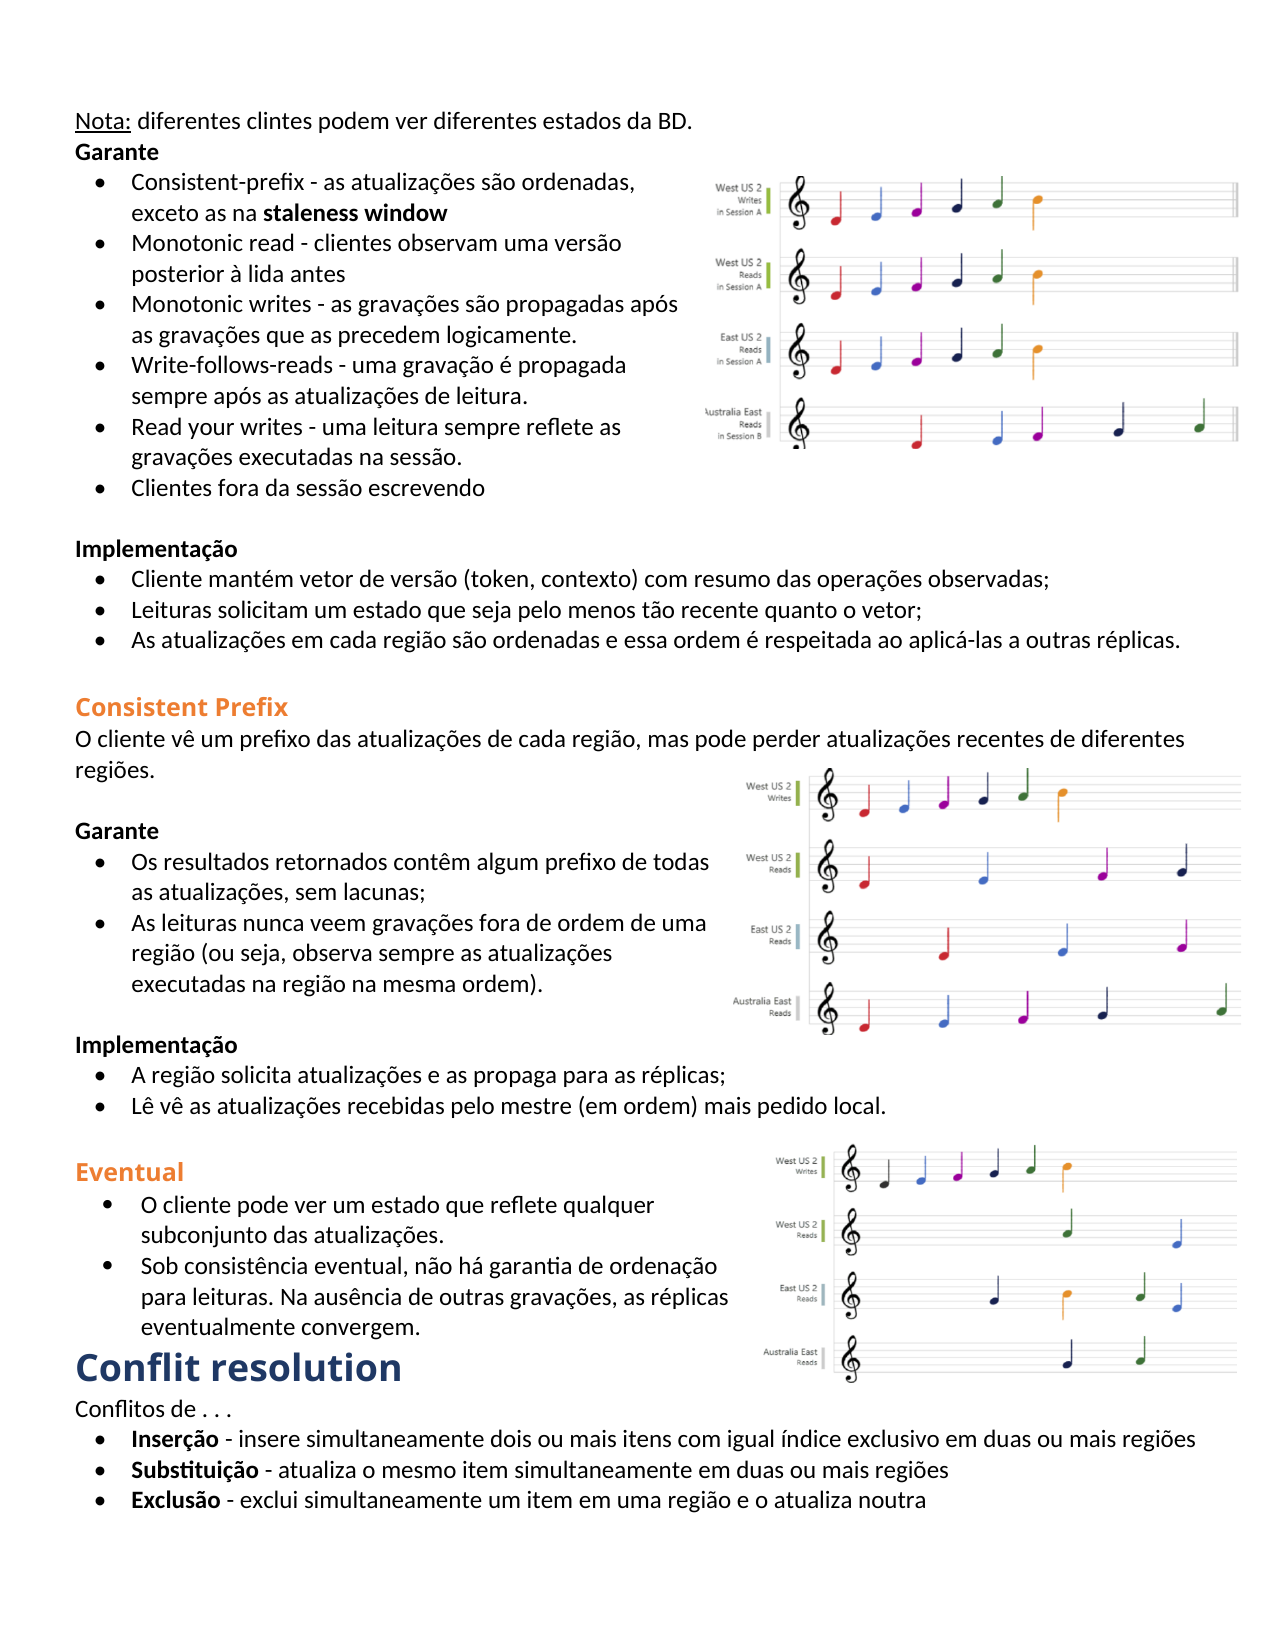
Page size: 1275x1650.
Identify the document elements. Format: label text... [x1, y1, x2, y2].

list Inserção - insere simultaneamente dois ou mais itens com igual índice exclusivo em duas ou mais regiões [94, 1423, 1200, 1454]
text O cliente vê um prefixo das atualizações de cada região, mas pode perder atualizações recentes de diferentes regiões. [75, 724, 1200, 785]
list Lê vê as atualizações recebidas pelo mestre (em ordem) mais pedido local. [94, 1090, 1200, 1120]
text Conflitos de . . . [75, 1393, 1200, 1423]
list Substituição - atualiza o mesmo item simultaneamente em duas ou mais regiões [94, 1454, 1200, 1484]
subtitle Consistent Prefix [75, 689, 1200, 724]
picture [761, 1143, 1237, 1382]
list Os resultados retornados contêm algum prefixo de todas as atualizações, sem lacunas; [94, 846, 731, 907]
list As leituras nunca veem gravações fora de ordem de uma região (ou seja, observa sempre as atualizações executadas na região na mesma ordem). [94, 907, 731, 998]
list Exclusão - exclui simultaneamente um item em uma região e o atualiza noutra [94, 1484, 1200, 1515]
list Sob consistência eventual, não há garantia de ordenação para leituras. Na ausência de outras gravações, as réplicas eventualmente convergem. [103, 1250, 761, 1342]
text Implementação [75, 533, 1200, 563]
picture [703, 176, 1238, 448]
list Leituras solicitam um estado que seja pelo menos tão recente quanto o vetor; [94, 594, 1200, 624]
list Clientes fora da sessão escrevendo [94, 472, 1200, 502]
list Consistent-prefix - as atualizações são ordenadas, exceto as na staleness window [94, 167, 1200, 228]
text Nota: diferentes clintes podem ver diferentes estados da BD. [75, 106, 1200, 136]
text Implementação [75, 1029, 1200, 1059]
text Garante [75, 136, 1200, 167]
list As atualizações em cada região são ordenadas e essa ordem é respeitada ao aplicá-las a outras réplicas. [94, 624, 1200, 655]
list Write-follows-reads - uma gravação é propagada sempre após as atualizações de leitura. [94, 350, 703, 411]
list O cliente pode ver um estado que reflete qualquer subconjunto das atualizações. [103, 1189, 761, 1250]
text Garante [75, 815, 731, 846]
picture [731, 768, 1241, 1034]
list A região solicita atualizações e as propaga para as réplicas; [94, 1059, 1200, 1090]
list Monotonic writes - as gravações são propagadas após as gravações que as precedem logicamente. [94, 289, 703, 350]
subtitle Conflit resolution [75, 1342, 1200, 1393]
list Cliente mantém vetor de versão (token, contexto) com resumo das operações observadas; [94, 563, 1200, 594]
list Monotonic read - clientes observam uma versão posterior à lida antes [94, 228, 703, 289]
subtitle Eventual [75, 1155, 761, 1189]
list Read your writes - uma leitura sempre reflete as gravações executadas na sessão. [94, 411, 1200, 472]
